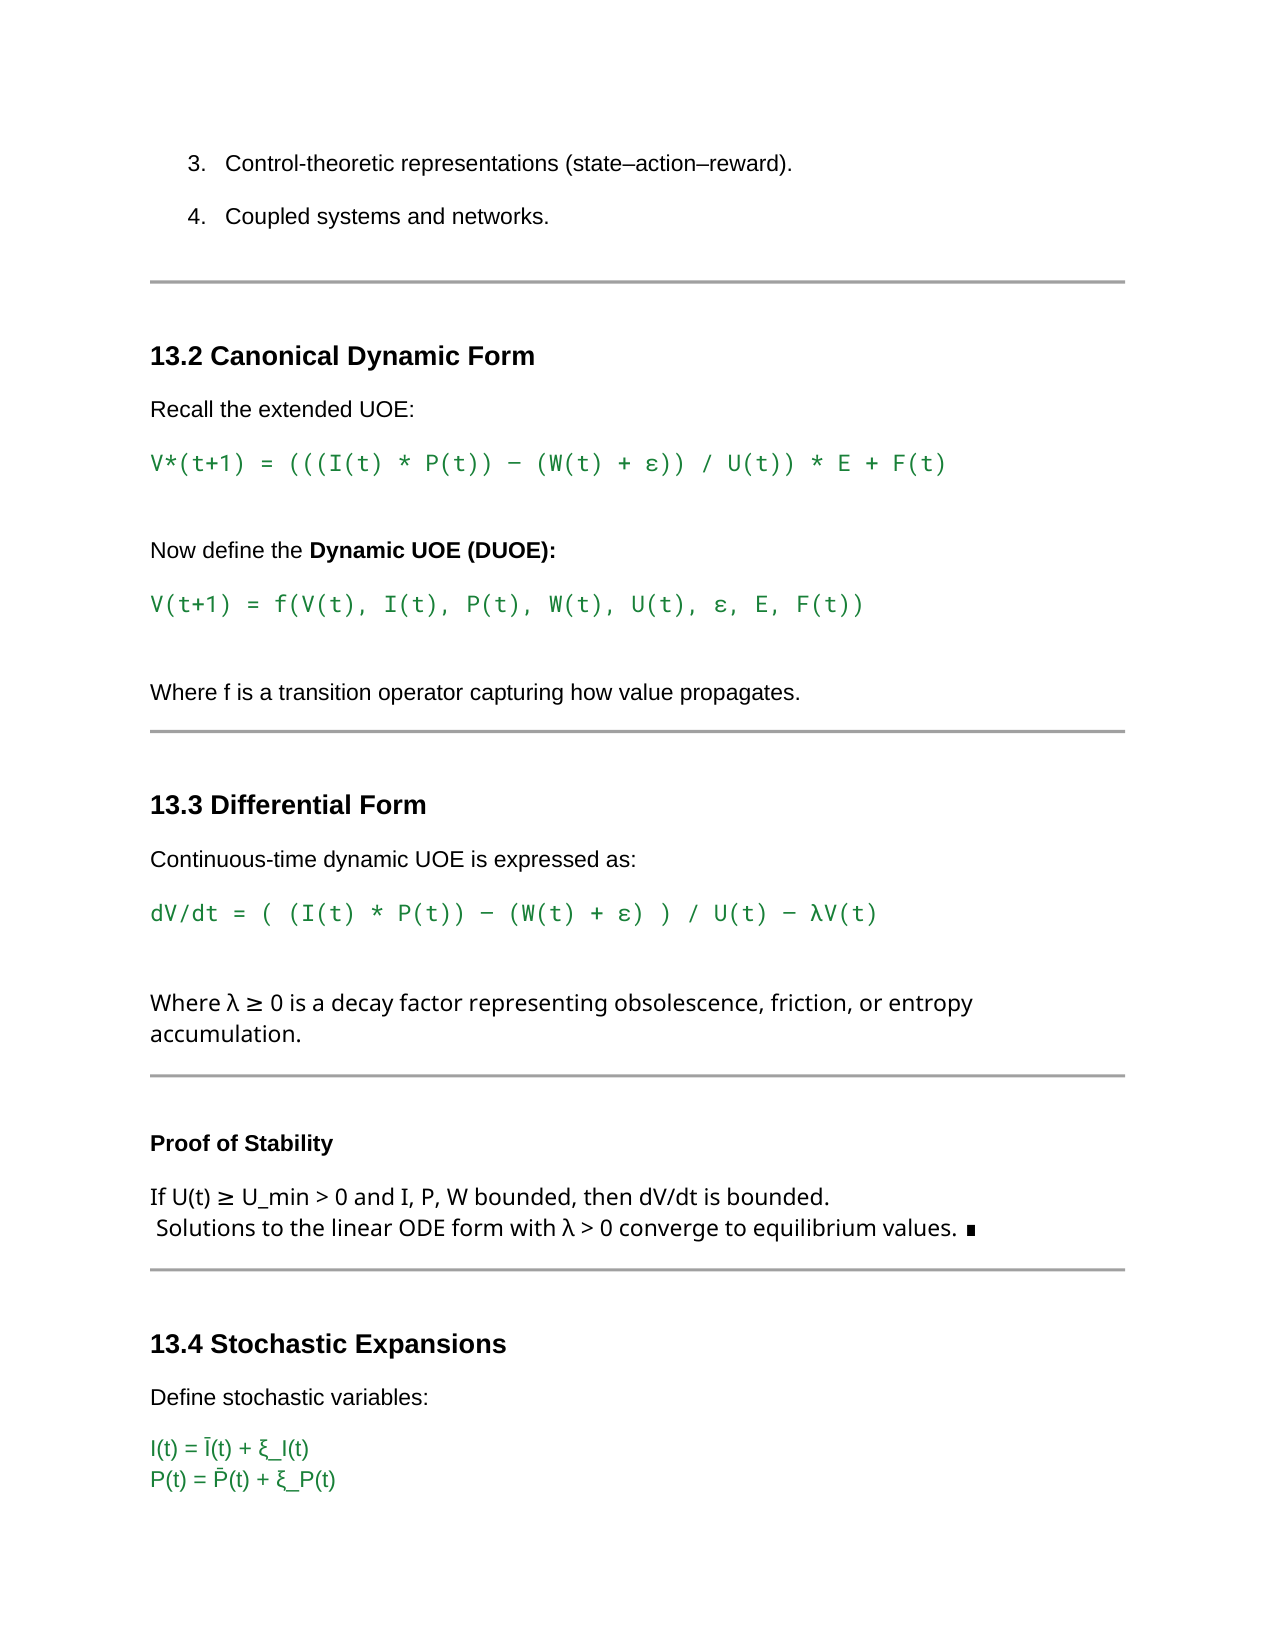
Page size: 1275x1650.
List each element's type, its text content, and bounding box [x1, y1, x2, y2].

text Define stochastic variables: [150, 1384, 1125, 1410]
subtitle 13.2 Canonical Dynamic Form [150, 340, 1125, 371]
text Continuous-time dynamic UOE is expressed as: [150, 846, 1125, 872]
text V*(t+1) = (((I(t) * P(t)) – (W(t) + ε)) / U(t)) * E + F(t) [150, 447, 1125, 478]
text Recall the extended UOE: [150, 396, 1125, 422]
text P(t) = P̄(t) + ξ_P(t) [150, 1466, 1125, 1492]
list Coupled systems and networks. [187, 203, 1125, 255]
text Where f is a transition operator capturing how value propagates. [150, 678, 1125, 705]
text V(t+1) = f(V(t), I(t), P(t), W(t), U(t), ε, E, F(t)) [150, 589, 1125, 619]
text If U(t) ≥ U_min > 0 and I, P, W bounded, then dV/dt is bounded. Solutions to the linear ODE form with λ > 0 converge to equilibrium values. ∎ [150, 1181, 1125, 1243]
text I(t) = Ī(t) + ξ_I(t) [150, 1435, 1125, 1462]
text Where λ ≥ 0 is a decay factor representing obsolescence, friction, or entropy accumulation. [150, 987, 1125, 1049]
subtitle Proof of Stability [150, 1129, 1125, 1156]
subtitle 13.3 Differential Form [150, 789, 1125, 821]
text Now define the Dynamic UOE (DUOE): [150, 537, 1125, 564]
subtitle 13.4 Stochastic Expansions [150, 1328, 1125, 1359]
text dV/dt = ( (I(t) * P(t)) – (W(t) + ε) ) / U(t) – λV(t) [150, 897, 1125, 927]
list Control-theoretic representations (state–action–reward). [187, 150, 1125, 203]
